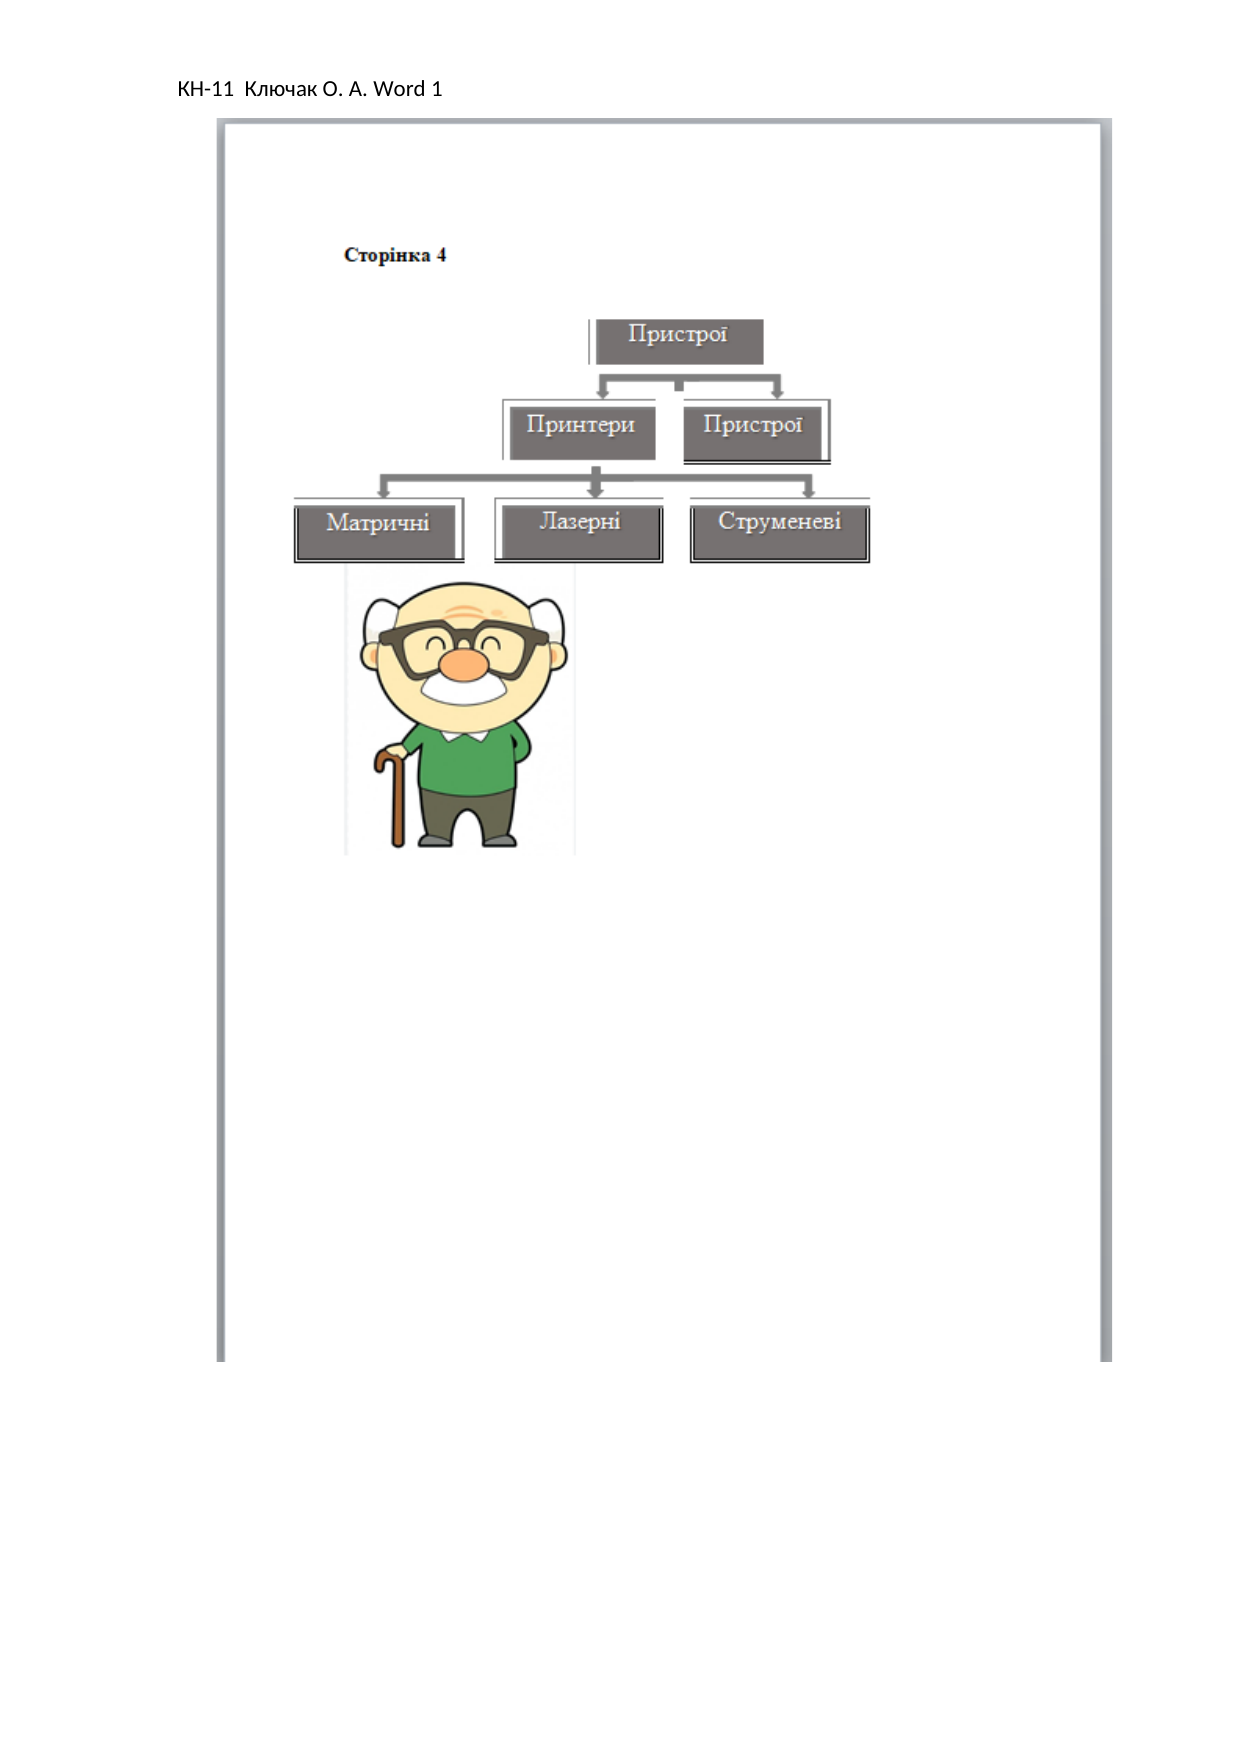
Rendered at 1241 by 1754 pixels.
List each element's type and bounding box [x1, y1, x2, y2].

picture [216, 118, 1113, 1362]
